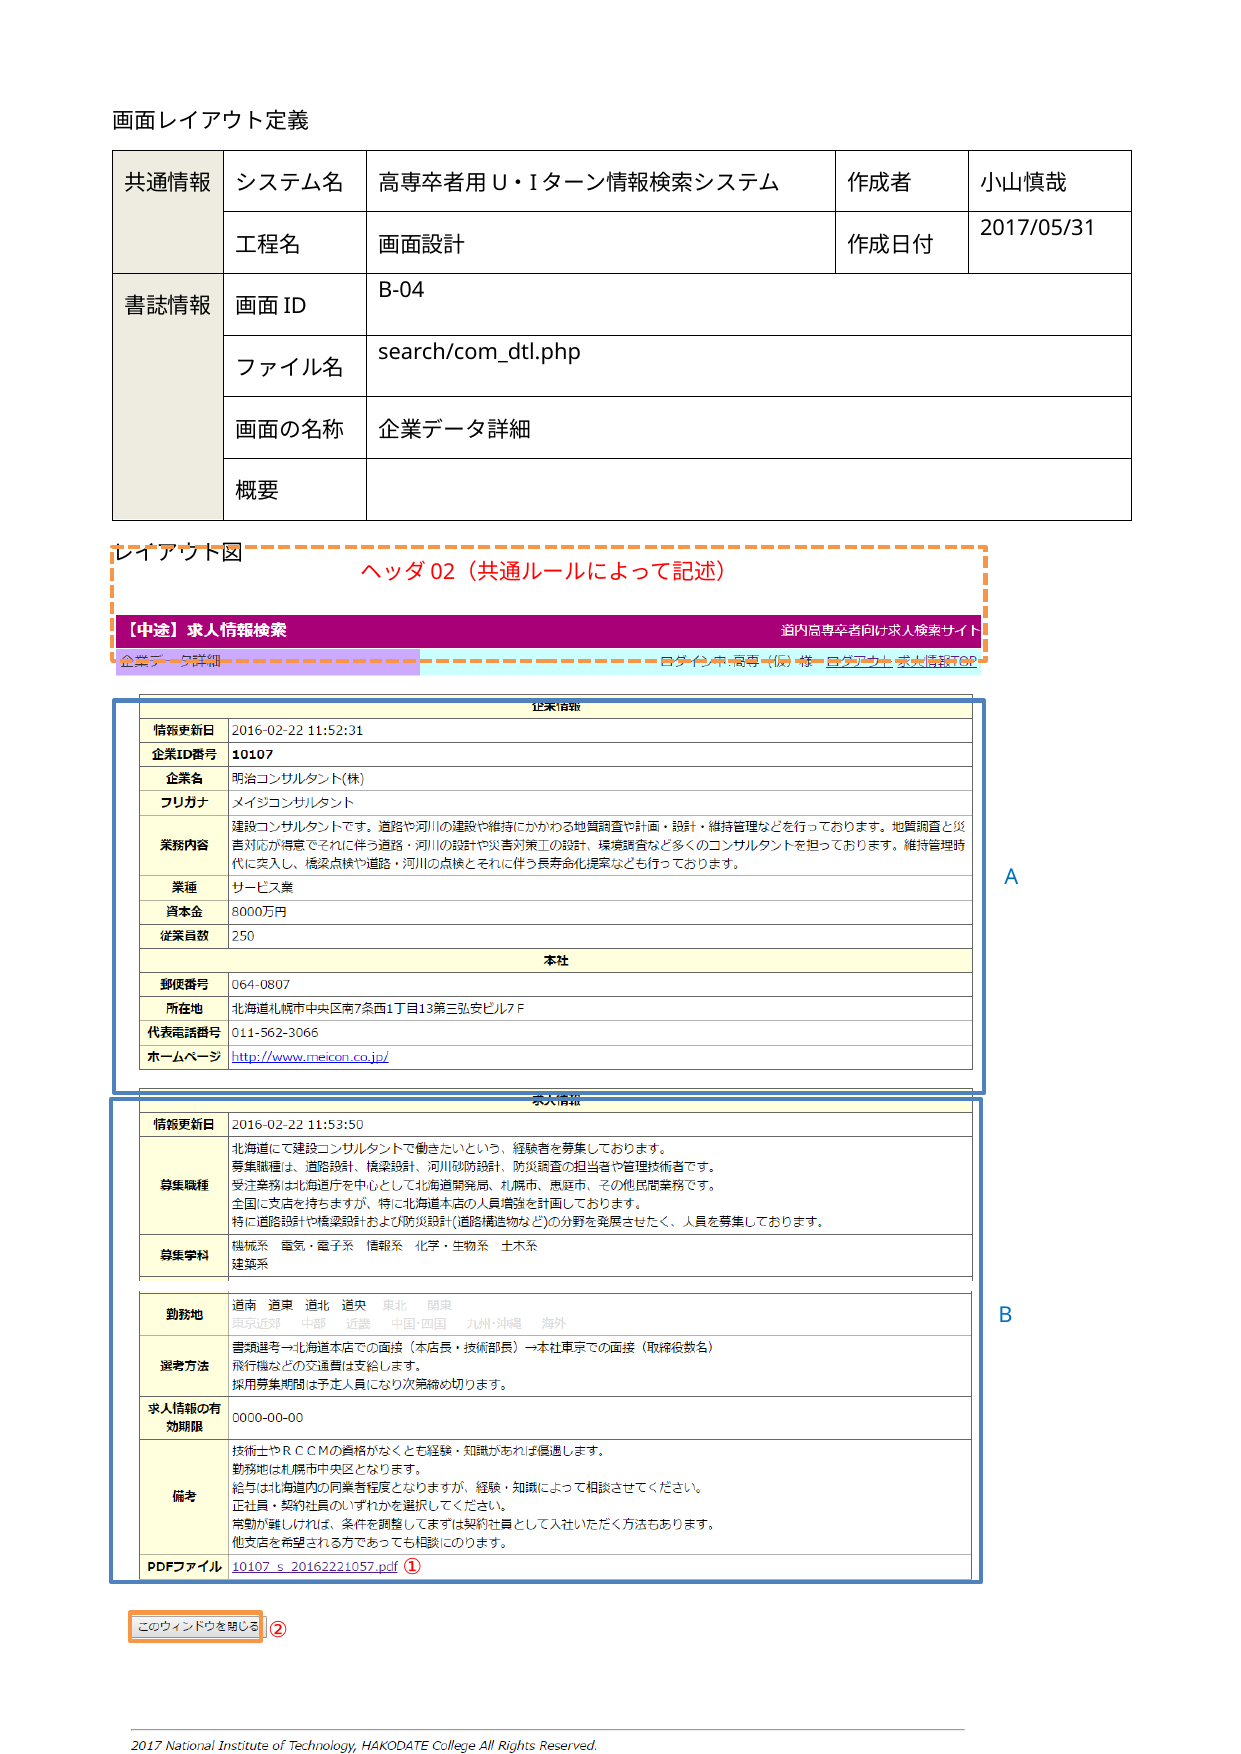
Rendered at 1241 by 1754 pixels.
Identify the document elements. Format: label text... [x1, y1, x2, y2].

table_cell 画面の名称 [224, 397, 366, 458]
table_header 共通情報 [113, 151, 223, 273]
table_header 作成者 [836, 151, 968, 211]
table_cell 工程名 [224, 212, 366, 273]
picture [581, 1095, 984, 1281]
picture [113, 1291, 979, 1580]
picture [116, 703, 982, 1091]
table_cell B-04 [367, 274, 1131, 334]
text レイアウト図 [112, 521, 1128, 581]
table_cell 作成日付 [836, 212, 968, 273]
table_cell 書誌情報 [113, 274, 223, 519]
table_cell 画面設計 [367, 212, 835, 273]
table_cell 企業データ詳細 [367, 397, 1131, 458]
table_cell 2017/05/31 [969, 212, 1131, 273]
text 画面レイアウト定義 [112, 89, 1128, 149]
table_header 小山慎哉 [969, 151, 1131, 211]
table_cell ファイル名 [224, 336, 366, 396]
table_cell 画面ID [224, 274, 366, 334]
table_header 高専卒者用U・Iターン情報検索システム [367, 151, 835, 211]
table_cell search/com_dtl.php [367, 336, 1131, 396]
picture [112, 611, 984, 698]
table_header システム名 [224, 151, 366, 211]
picture [113, 1101, 979, 1281]
picture [109, 1584, 983, 1754]
table_cell 概要 [224, 459, 366, 519]
table_cell [367, 459, 1131, 519]
